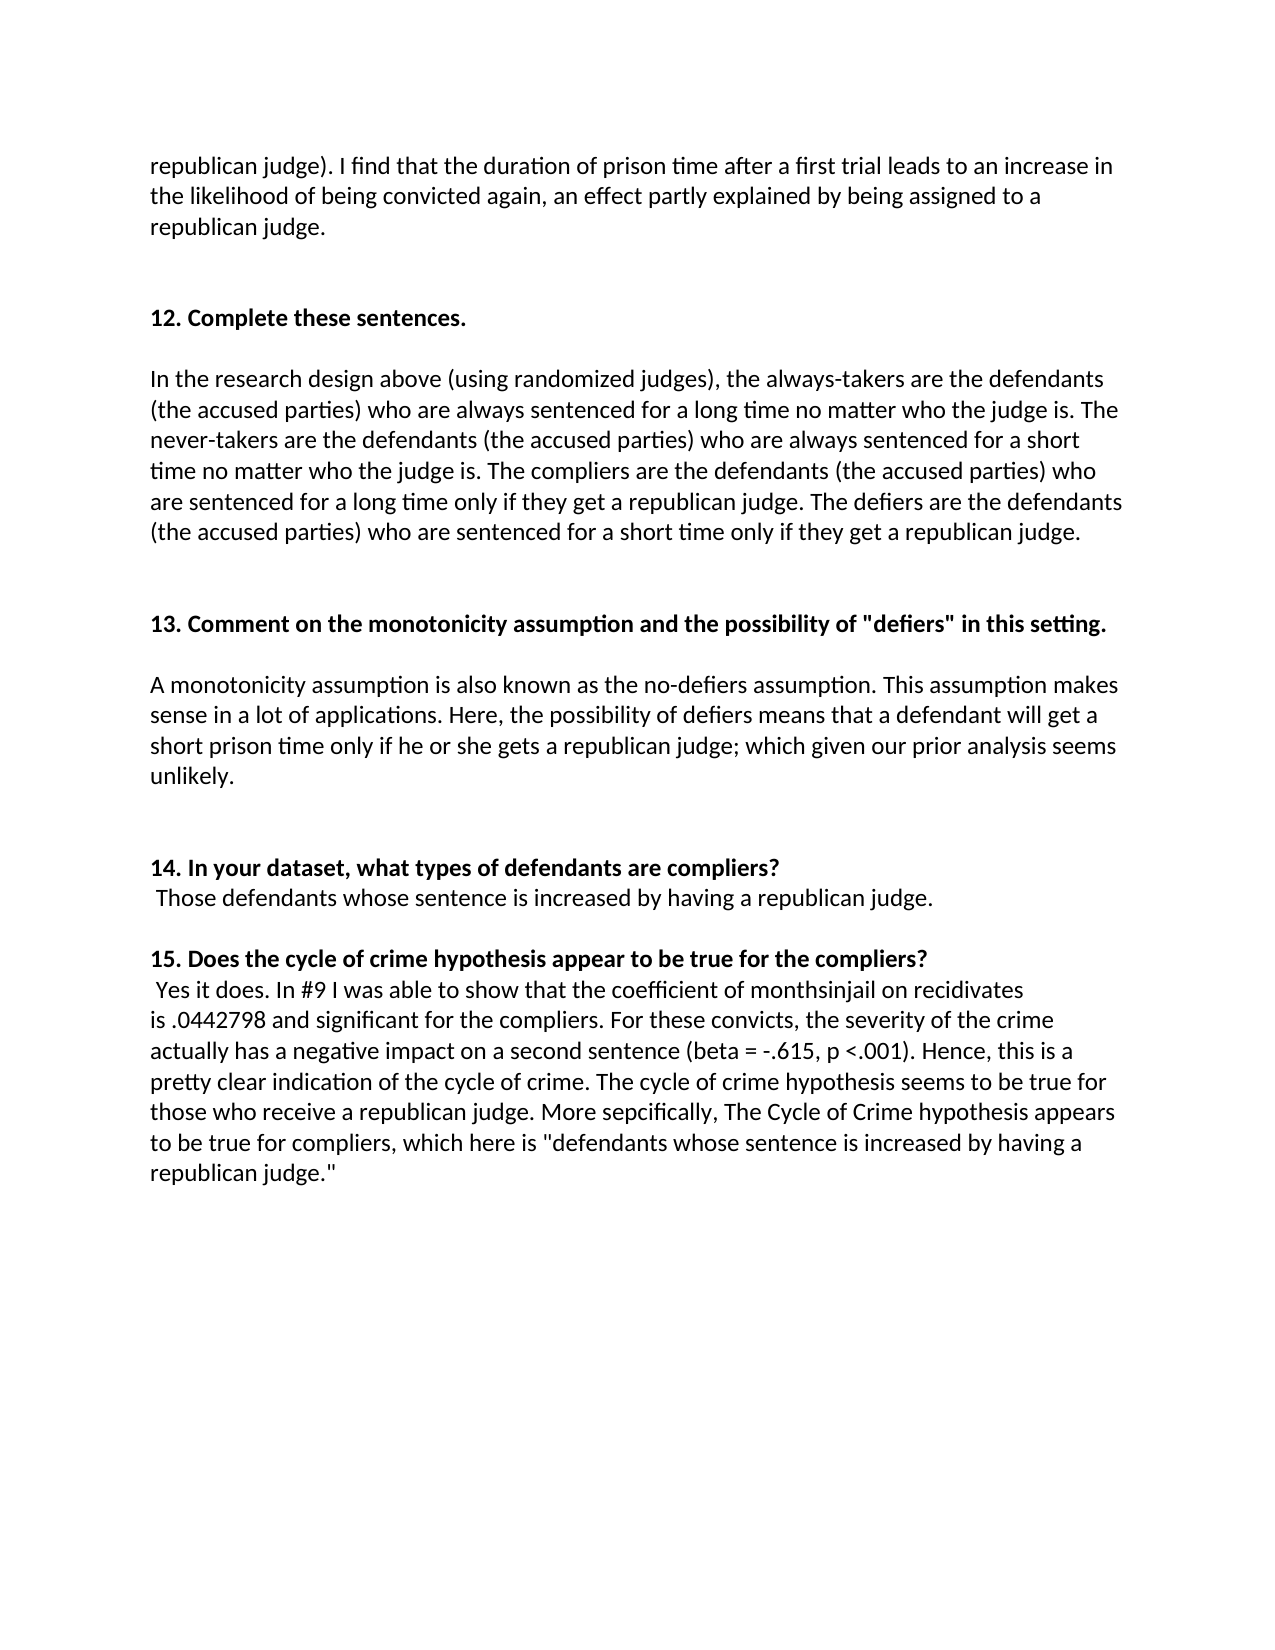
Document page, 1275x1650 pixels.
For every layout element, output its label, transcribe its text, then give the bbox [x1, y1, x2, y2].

text Those defendants whose sentence is increased by having a republican judge. [150, 882, 1125, 913]
text 15. Does the cycle of crime hypothesis appear to be true for the compliers? [150, 943, 1125, 974]
text 13. Comment on the monotonicity assumption and the possibility of "defiers" in this setting. [150, 608, 1125, 638]
text A monotonicity assumption is also known as the no-defiers assumption. This assumption makes sense in a lot of applications. Here, the possibility of defiers means that a defendant will get a short prison time only if he or she gets a republican judge; which given our prior analysis seems unlikely. [150, 669, 1125, 791]
text Yes it does. In #9 I was able to show that the coefficient of monthsinjail on recidivates is .0442798 and significant for the compliers. For these convicts, the severity of the crime actually has a negative impact on a second sentence (beta = -.615, p <.001). Hence, this is a pretty clear indication of the cycle of crime. The cycle of crime hypothesis seems to be true for those who receive a republican judge. More sepcifically, The Cycle of Crime hypothesis appears to be true for compliers, which here is "defendants whose sentence is increased by having a republican judge." [150, 974, 1125, 1188]
text In the research design above (using randomized judges), the always-takers are the defendants (the accused parties) who are always sentenced for a long time no matter who the judge is. The never-takers are the defendants (the accused parties) who are always sentenced for a short time no matter who the judge is. The compliers are the defendants (the accused parties) who are sentenced for a long time only if they get a republican judge. The defiers are the defendants (the accused parties) who are sentenced for a short time only if they get a republican judge. [150, 364, 1125, 547]
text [150, 150, 1125, 242]
text 12. Complete these sentences. [150, 303, 1125, 333]
text 14. In your dataset, what types of defendants are compliers? [150, 852, 1125, 882]
